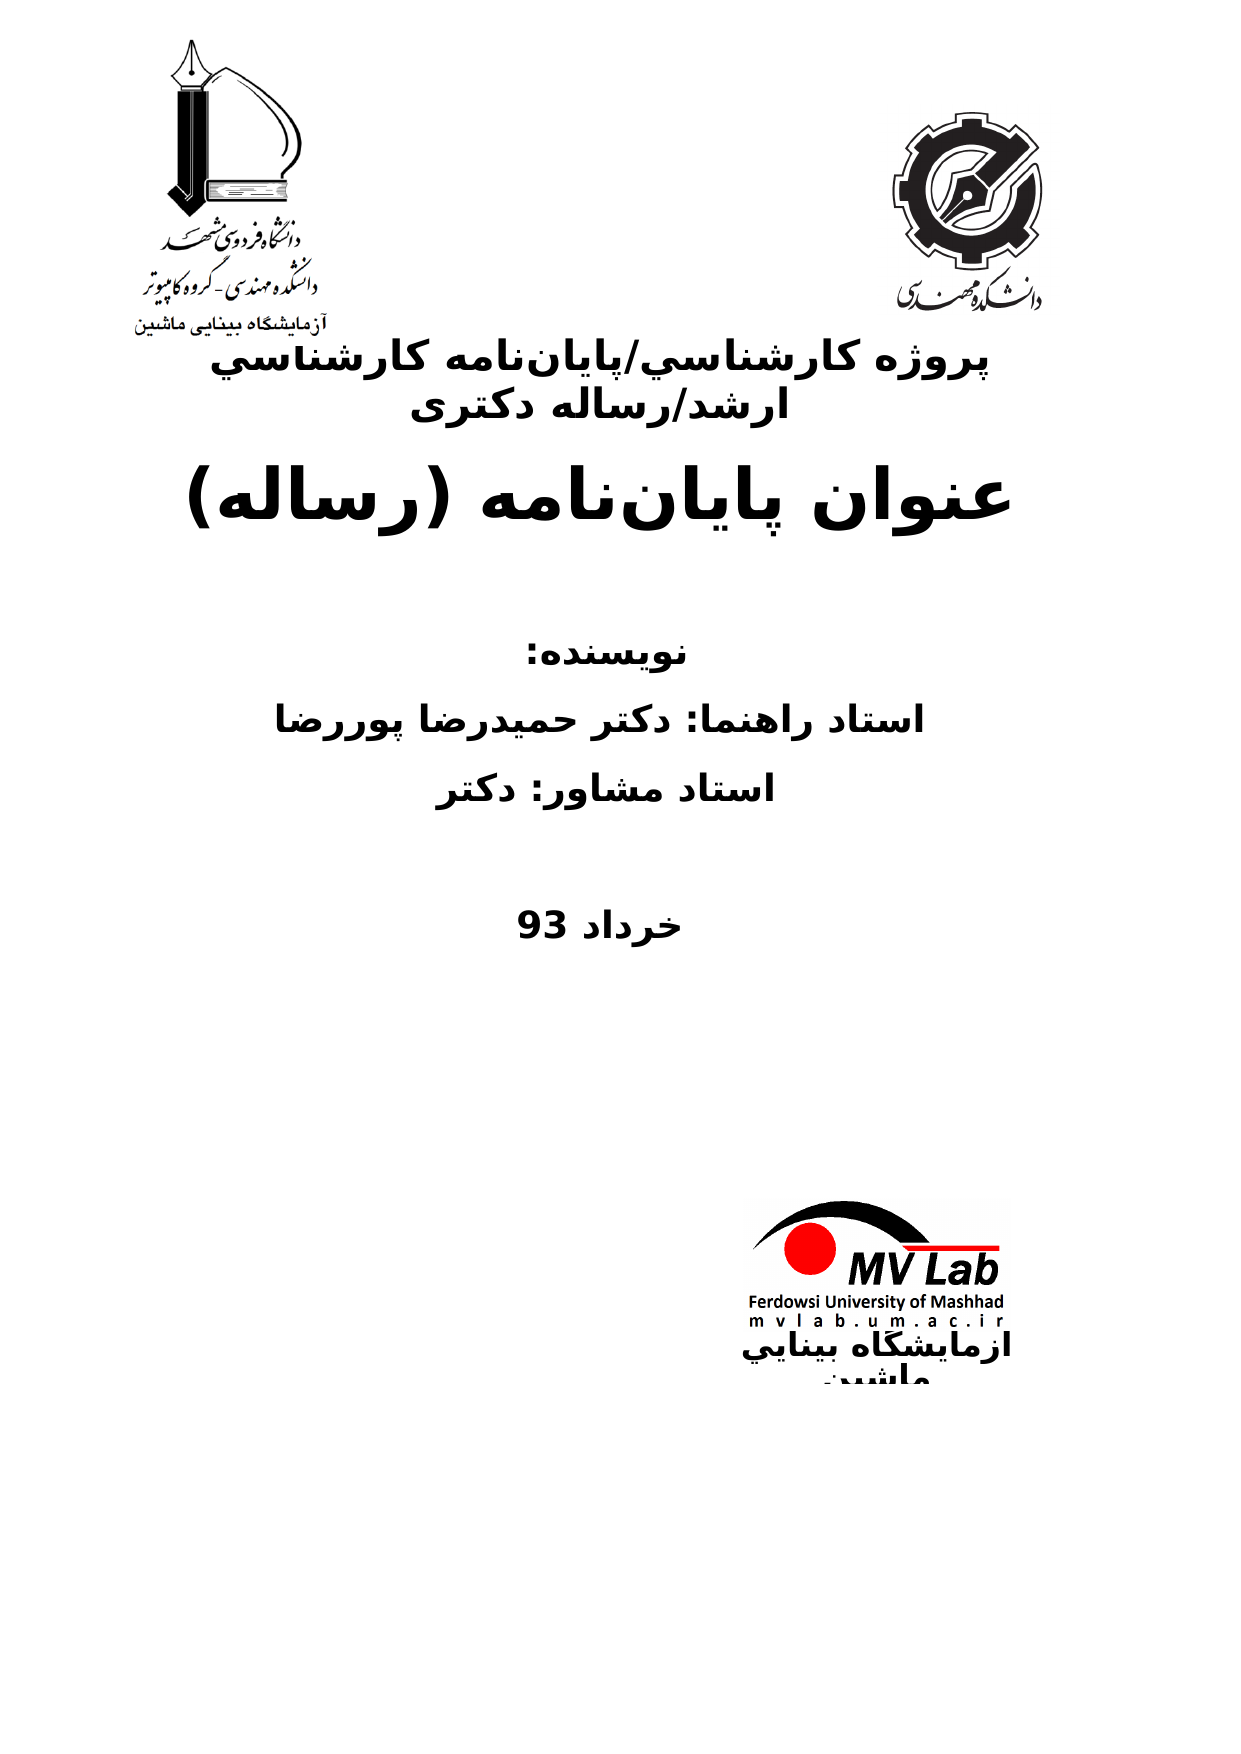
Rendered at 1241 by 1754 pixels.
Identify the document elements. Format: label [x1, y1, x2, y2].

picture [743, 1198, 1011, 1332]
picture [877, 104, 1060, 315]
picture [129, 36, 334, 346]
